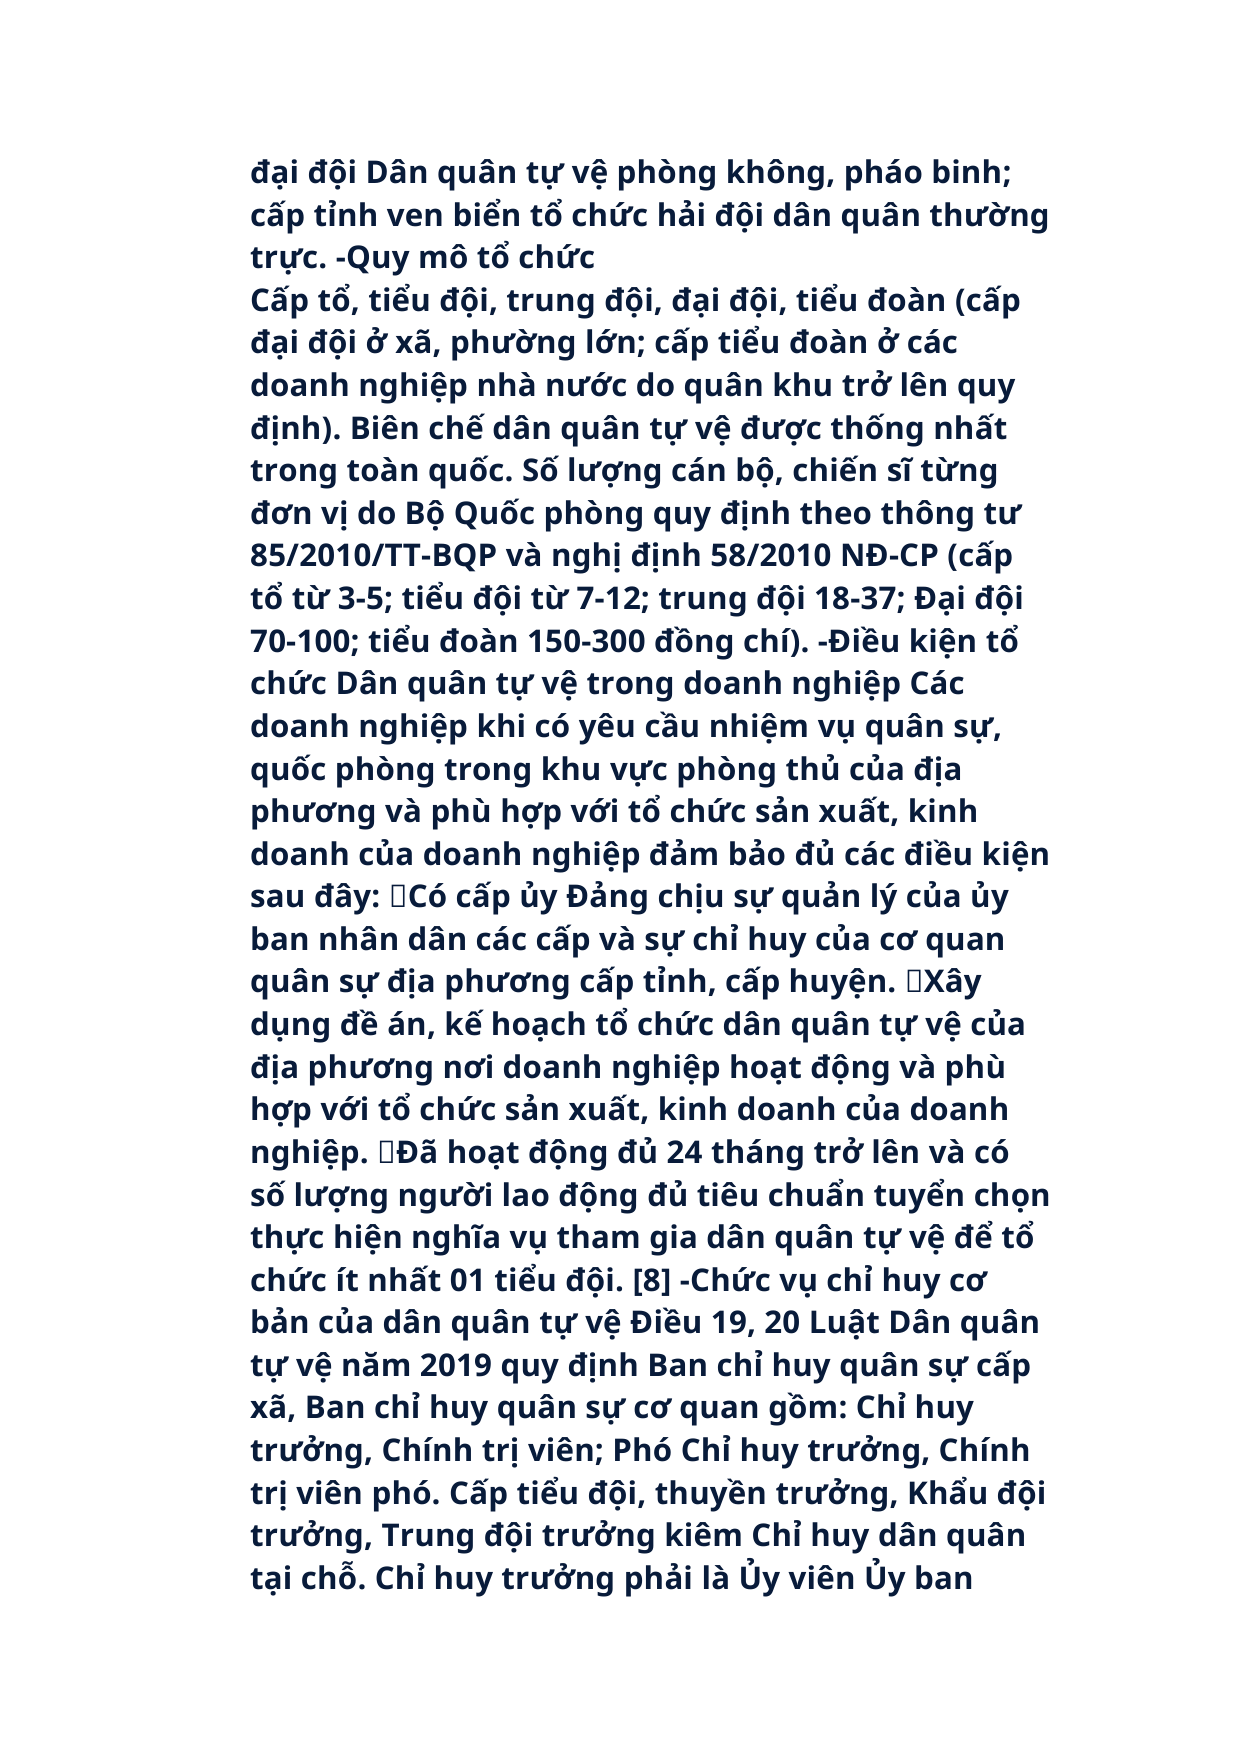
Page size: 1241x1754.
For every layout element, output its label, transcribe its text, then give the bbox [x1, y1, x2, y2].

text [250, 278, 1053, 1598]
